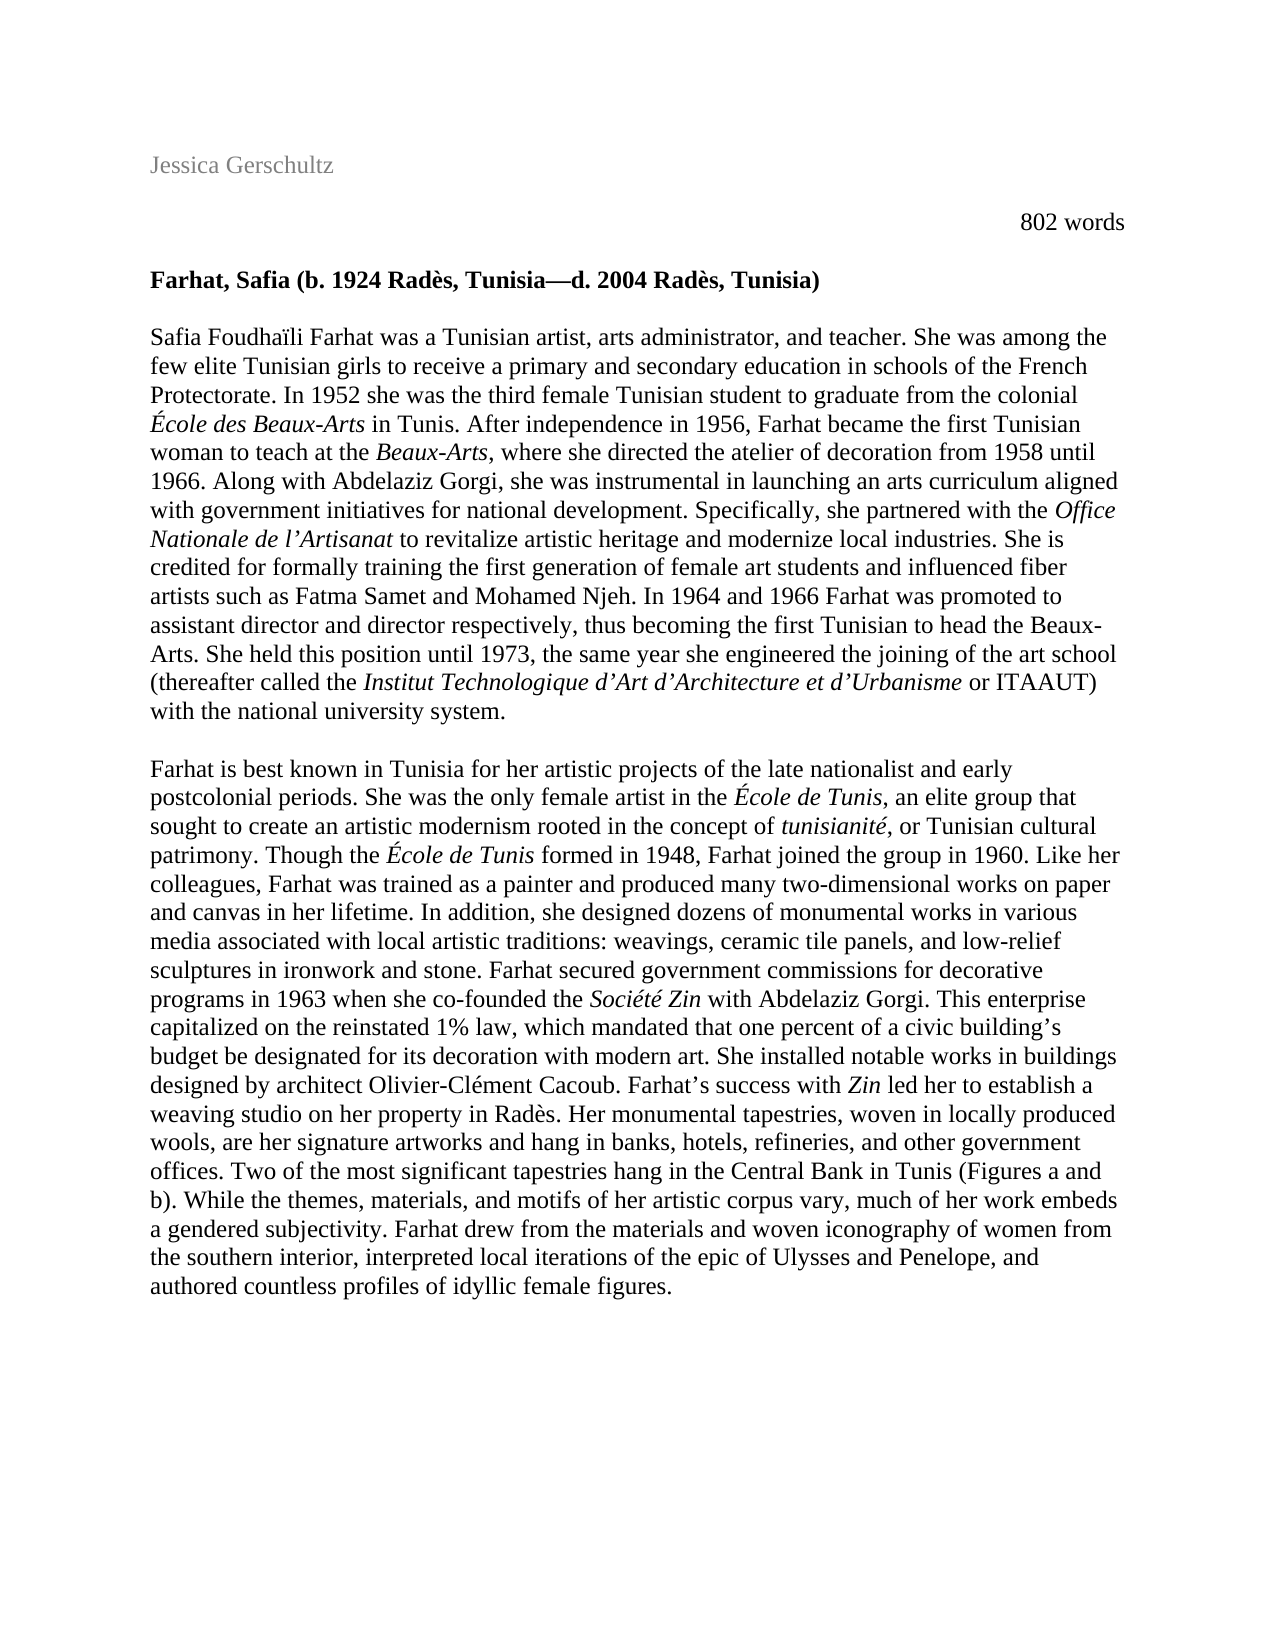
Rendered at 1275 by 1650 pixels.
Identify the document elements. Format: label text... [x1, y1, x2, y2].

text Farhat is best known in Tunisia for her artistic projects of the late nationalist and early postcolonial periods. She was the only female artist in the École de Tunis, an elite group that sought to create an artistic modernism rooted in the concept of tunisianité, or Tunisian cultural patrimony. Though the École de Tunis formed in 1948, Farhat joined the group in 1960. Like her colleagues, Farhat was trained as a painter and produced many two-dimensional works on paper and canvas in her lifetime. In addition, she designed dozens of monumental works in various media associated with local artistic traditions: weavings, ceramic tile panels, and low-relief sculptures in ironwork and stone. Farhat secured government commissions for decorative programs in 1963 when she co-founded the Société Zin with Abdelaziz Gorgi. This enterprise capitalized on the reinstated 1% law, which mandated that one percent of a civic building’s budget be designated for its decoration with modern art. She installed notable works in buildings designed by architect Olivier-Clément Cacoub. Farhat’s success with Zin led her to establish a weaving studio on her property in Radès. Her monumental tapestries, woven in locally produced wools, are her signature artworks and hang in banks, hotels, refineries, and other government offices. Two of the most significant tapestries hang in the Central Bank in Tunis (Figures a and b). While the themes, materials, and motifs of her artistic corpus vary, much of her work embeds a gendered subjectivity. Farhat drew from the materials and woven iconography of women from the southern interior, interpreted local iterations of the epic of Ulysses and Penelope, and authored countless profiles of idyllic female figures. [150, 754, 1125, 1300]
text 802 words [150, 207, 1125, 236]
text Farhat, Safia (b. 1924 Radès, Tunisia—d. 2004 Radès, Tunisia) [150, 265, 1125, 294]
text Jessica Gerschultz [150, 150, 1125, 179]
text Safia Foudhaïli Farhat was a Tunisian artist, arts administrator, and teacher. She was among the few elite Tunisian girls to receive a primary and secondary education in schools of the French Protectorate. In 1952 she was the third female Tunisian student to graduate from the colonial École des Beaux-Arts in Tunis. After independence in 1956, Farhat became the first Tunisian woman to teach at the Beaux-Arts, where she directed the atelier of decoration from 1958 until 1966. Along with Abdelaziz Gorgi, she was instrumental in launching an arts curriculum aligned with government initiatives for national development. Specifically, she partnered with the Office Nationale de l’Artisanat to revitalize artistic heritage and modernize local industries. She is credited for formally training the first generation of female art students and influenced fiber artists such as Fatma Samet and Mohamed Njeh. In 1964 and 1966 Farhat was promoted to assistant director and director respectively, thus becoming the first Tunisian to head the Beaux-Arts. She held this position until 1973, the same year she engineered the joining of the art school (thereafter called the Institut Technologique d’Art d’Architecture et d’Urbanisme or ITAAUT) with the national university system. [150, 322, 1125, 725]
